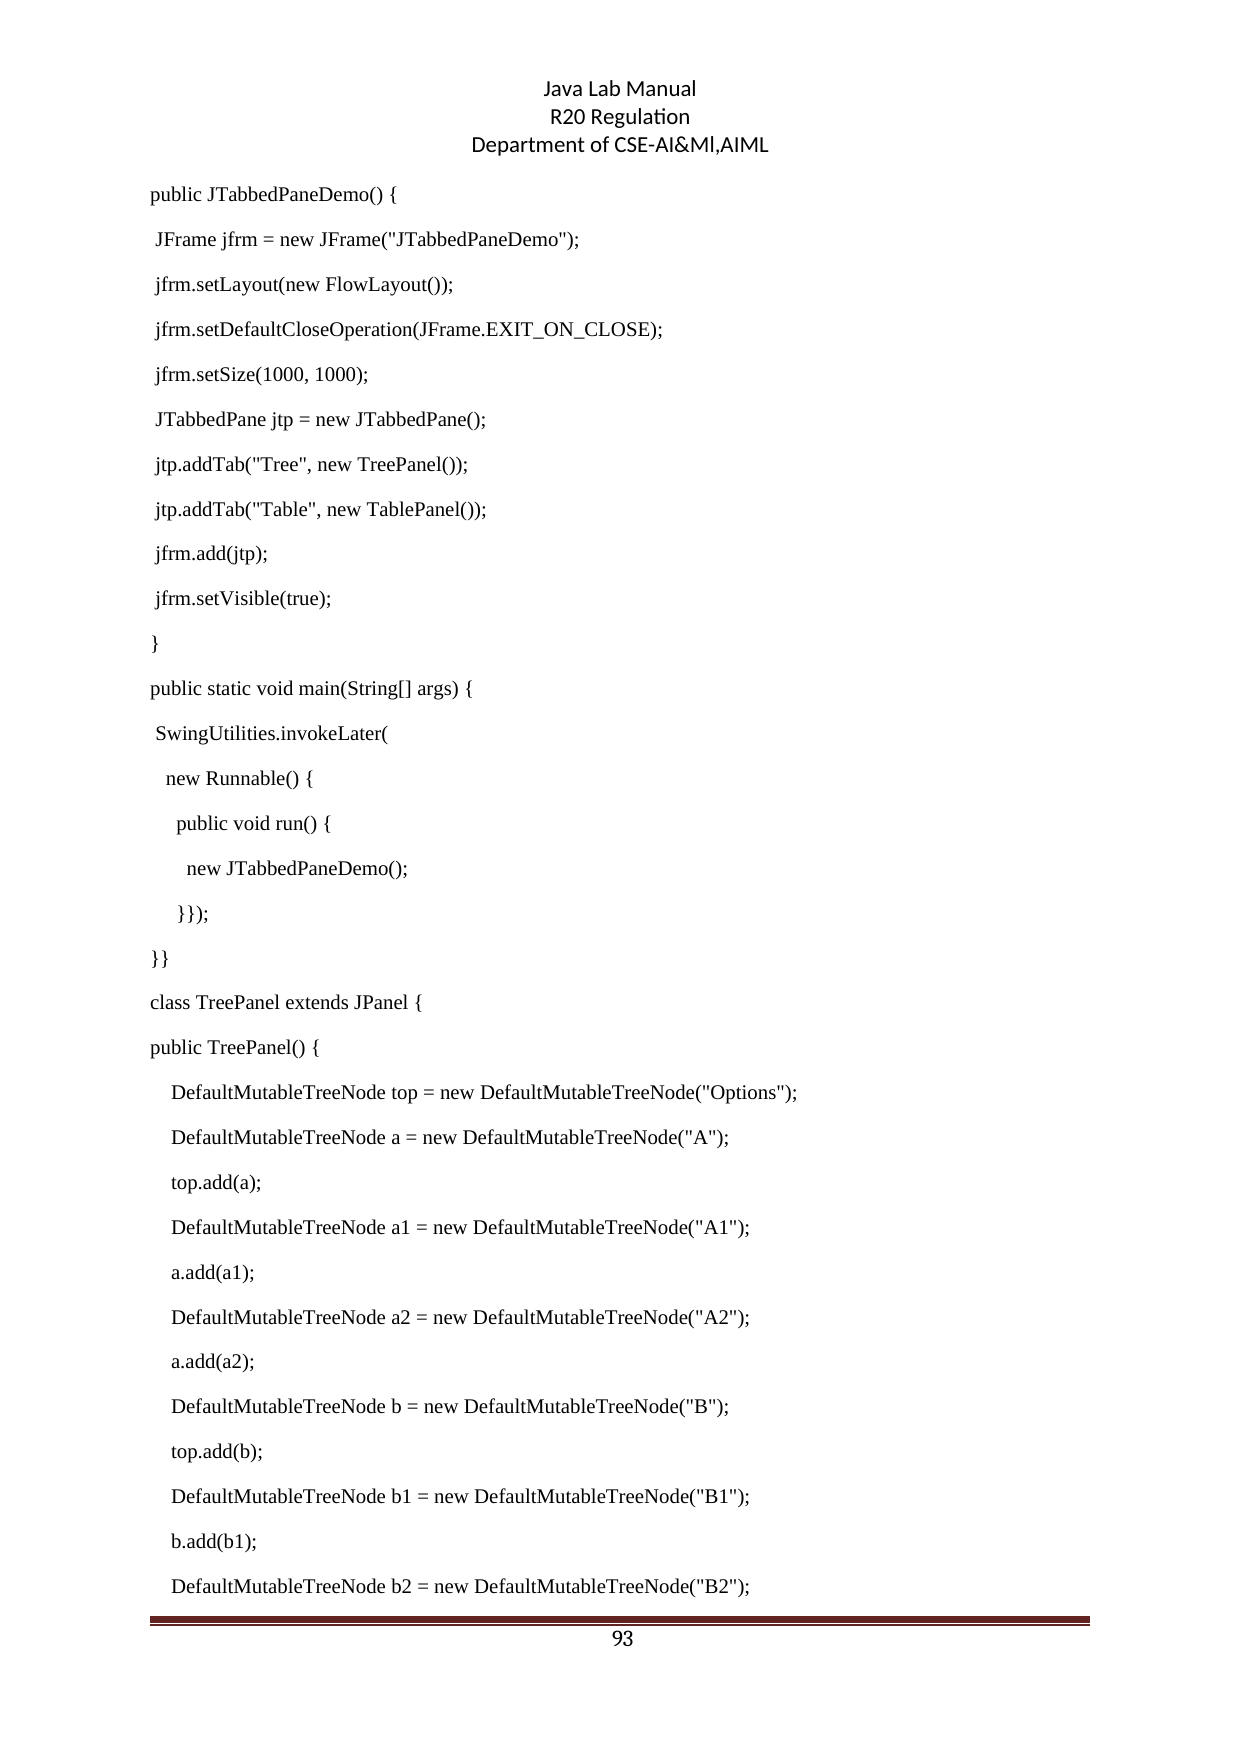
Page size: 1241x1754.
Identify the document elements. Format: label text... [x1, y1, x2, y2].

text top.add(b); [150, 1439, 1090, 1463]
text JFrame jfrm = new JFrame("JTabbedPaneDemo"); [150, 227, 1090, 251]
text DefaultMutableTreeNode b = new DefaultMutableTreeNode("B"); [150, 1394, 1090, 1418]
text }}); [150, 901, 1090, 924]
text jtp.addTab("Tree", new TreePanel()); [150, 452, 1090, 476]
text a.add(a2); [150, 1349, 1090, 1373]
text b.add(b1); [150, 1529, 1090, 1553]
text public static void main(String[] args) { [150, 676, 1090, 700]
text DefaultMutableTreeNode a1 = new DefaultMutableTreeNode("A1"); [150, 1215, 1090, 1239]
text DefaultMutableTreeNode a = new DefaultMutableTreeNode("A"); [150, 1125, 1090, 1149]
text class TreePanel extends JPanel { [150, 990, 1090, 1014]
text DefaultMutableTreeNode top = new DefaultMutableTreeNode("Options"); [150, 1080, 1090, 1104]
text top.add(a); [150, 1170, 1090, 1194]
text DefaultMutableTreeNode b1 = new DefaultMutableTreeNode("B1"); [150, 1484, 1090, 1508]
text new Runnable() { [150, 766, 1090, 790]
text new JTabbedPaneDemo(); [150, 856, 1090, 880]
text jfrm.setVisible(true); [150, 586, 1090, 610]
text DefaultMutableTreeNode a2 = new DefaultMutableTreeNode("A2"); [150, 1304, 1090, 1329]
text }} [150, 945, 1090, 969]
text DefaultMutableTreeNode b2 = new DefaultMutableTreeNode("B2"); [150, 1574, 1090, 1598]
text SwingUtilities.invokeLater( [150, 721, 1090, 745]
text JTabbedPane jtp = new JTabbedPane(); [150, 407, 1090, 431]
text jtp.addTab("Table", new TablePanel()); [150, 496, 1090, 521]
text public void run() { [150, 811, 1090, 835]
text public TreePanel() { [150, 1035, 1090, 1059]
text jfrm.setSize(1000, 1000); [150, 362, 1090, 386]
text jfrm.setDefaultCloseOperation(JFrame.EXIT_ON_CLOSE); [150, 317, 1090, 341]
text a.add(a1); [150, 1260, 1090, 1284]
text } [150, 631, 1090, 655]
text public JTabbedPaneDemo() { [150, 182, 1090, 206]
text jfrm.setLayout(new FlowLayout()); [150, 272, 1090, 296]
text jfrm.add(jtp); [150, 541, 1090, 565]
